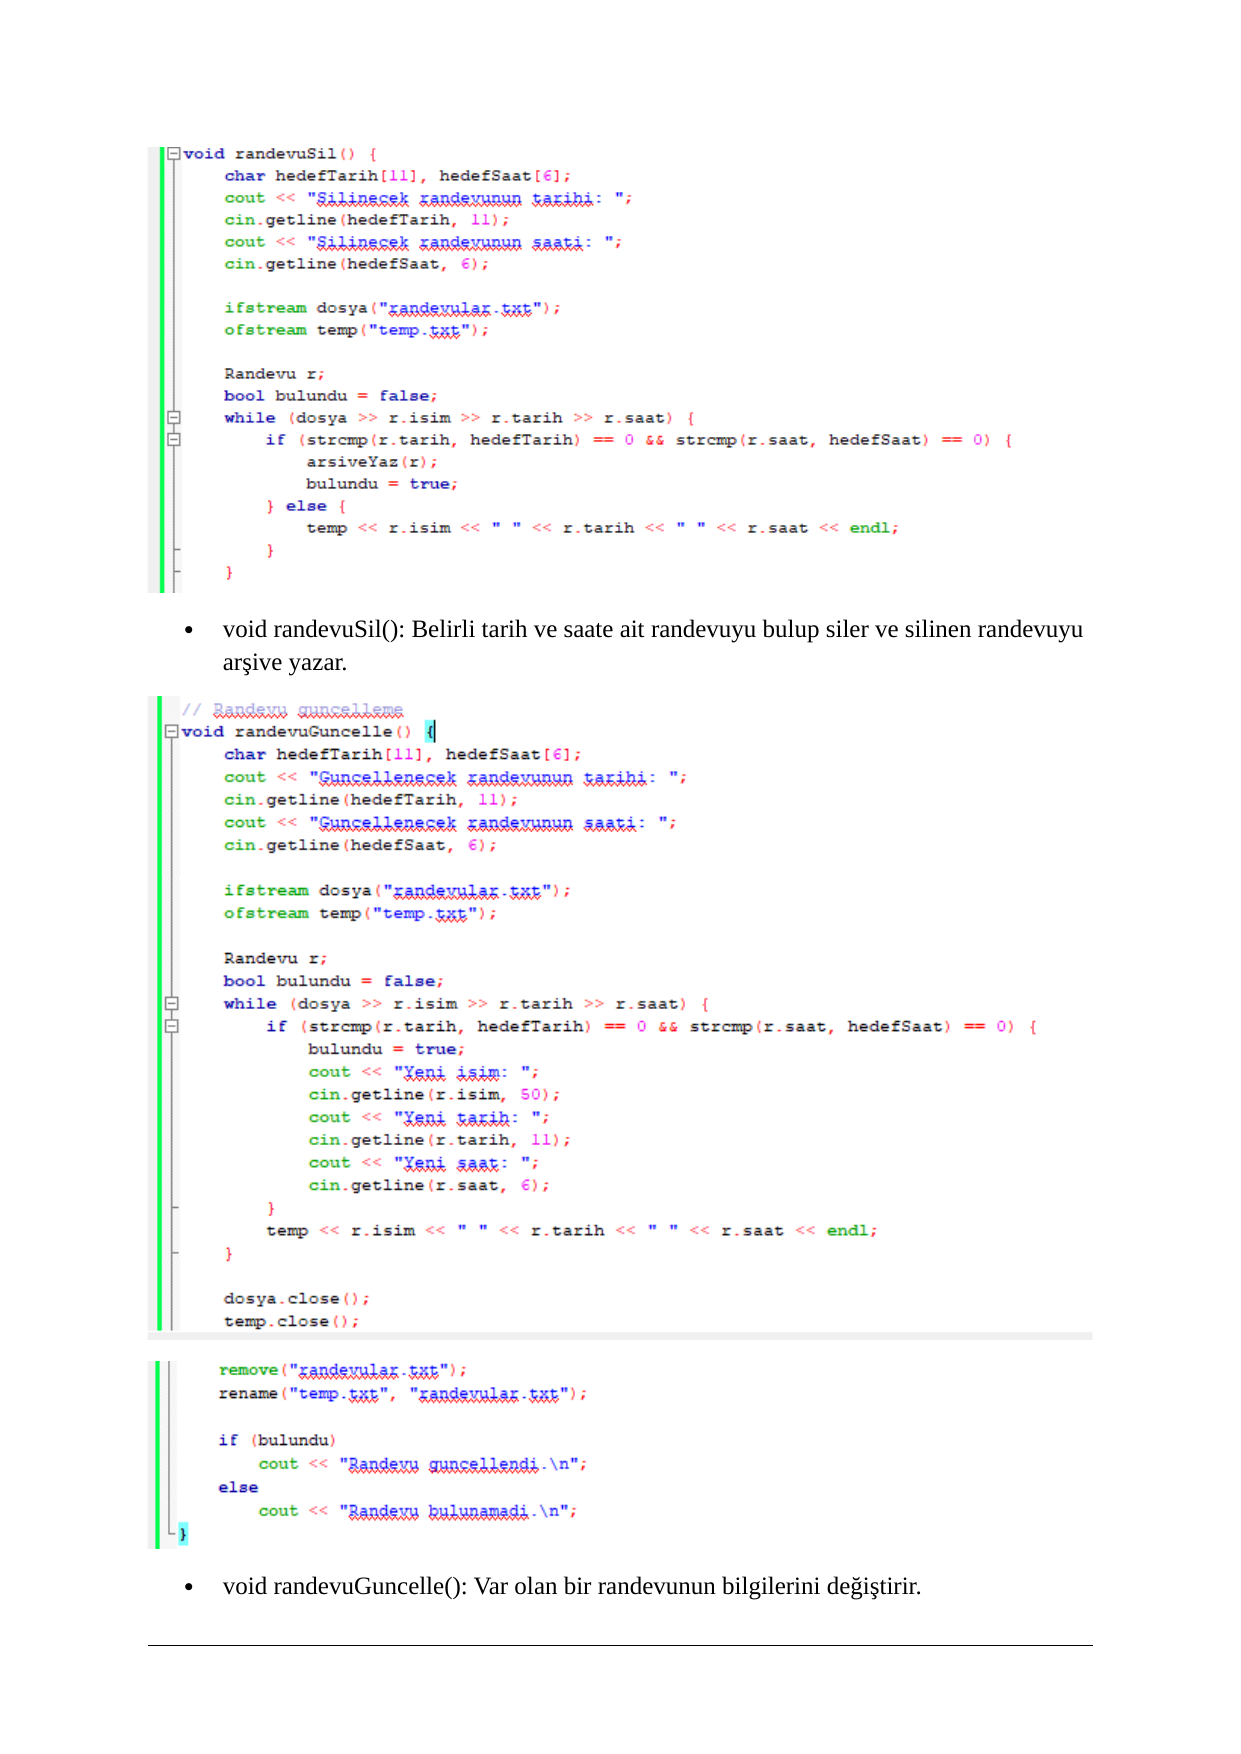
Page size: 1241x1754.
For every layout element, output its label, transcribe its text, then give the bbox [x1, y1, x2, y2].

picture [147, 1361, 615, 1549]
list void randevuGuncelle(): Var olan bir randevunun bilgilerini değiştirir. [185, 1571, 1093, 1599]
picture [147, 147, 1093, 593]
picture [147, 696, 1093, 1340]
list void randevuSil(): Belirli tarih ve saate ait randevuyu bulup siler ve silinen randevuyu arşive yazar. [185, 614, 1093, 676]
